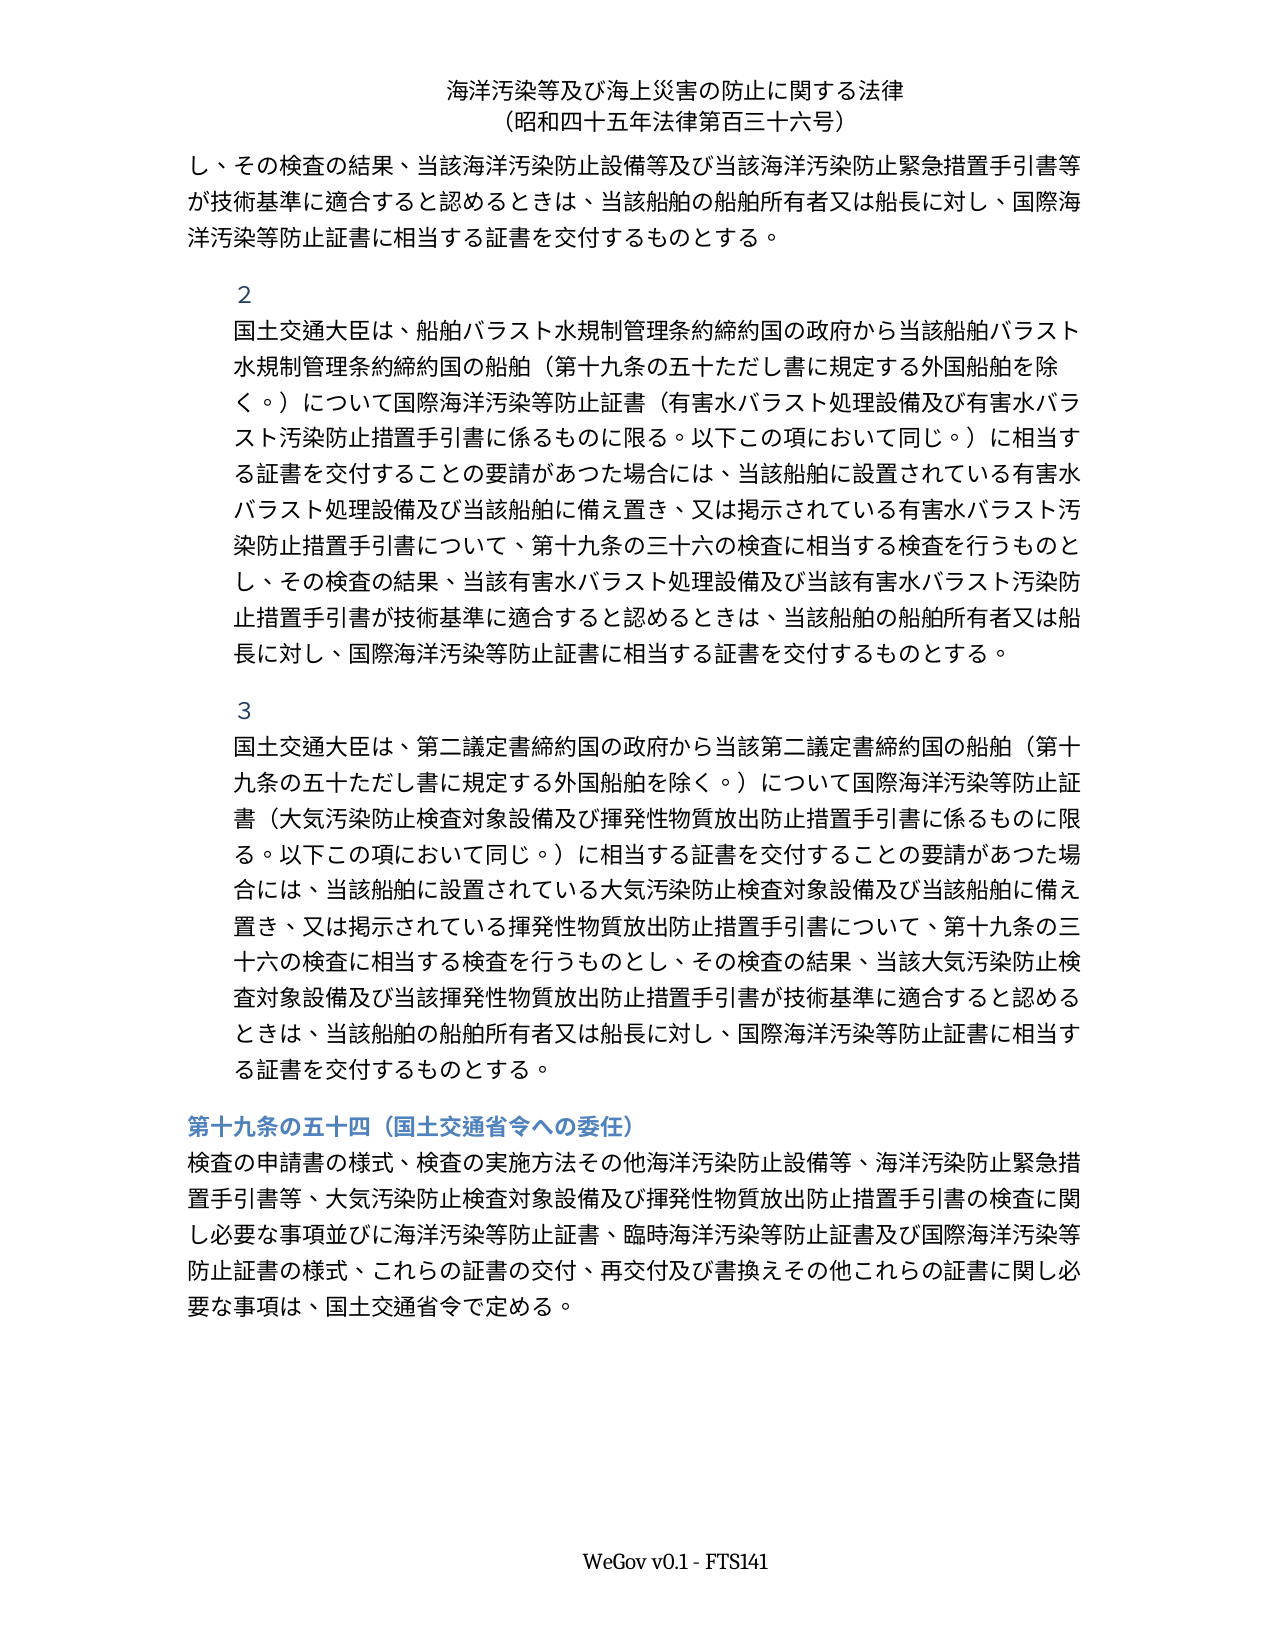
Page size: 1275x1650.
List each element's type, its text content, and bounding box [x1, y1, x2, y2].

text 国土交通大臣は、船舶バラスト水規制管理条約締約国の政府から当該船舶バラスト水規制管理条約締約国の船舶（第十九条の五十ただし書に規定する外国船舶を除く。）について国際海洋汚染等防止証書（有害水バラスト処理設備及び有害水バラスト汚染防止措置手引書に係るものに限る。以下この項において同じ。）に相当する証書を交付することの要請があつた場合には、当該船舶に設置されている有害水バラスト処理設備及び当該船舶に備え置き、又は掲示されている有害水バラスト汚染防止措置手引書について、第十九条の三十六の検査に相当する検査を行うものとし、その検査の結果、当該有害水バラスト処理設備及び当該有害水バラスト汚染防止措置手引書が技術基準に適合すると認めるときは、当該船舶の船舶所有者又は船長に対し、国際海洋汚染等防止証書に相当する証書を交付するものとする。 [233, 314, 1087, 669]
subtitle ３ [233, 695, 1087, 726]
subtitle 第十九条の五十四（国土交通省令への委任） [187, 1111, 1087, 1142]
text 検査の申請書の様式、検査の実施方法その他海洋汚染防止設備等、海洋汚染防止緊急措置手引書等、大気汚染防止検査対象設備及び揮発性物質放出防止措置手引書の検査に関し必要な事項並びに海洋汚染等防止証書、臨時海洋汚染等防止証書及び国際海洋汚染等防止証書の様式、これらの証書の交付、再交付及び書換えその他これらの証書に関し必要な事項は、国土交通省令で定める。 [187, 1147, 1087, 1322]
text 国土交通大臣は、第二議定書締約国の政府から当該第二議定書締約国の船舶（第十九条の五十ただし書に規定する外国船舶を除く。）について国際海洋汚染等防止証書（大気汚染防止検査対象設備及び揮発性物質放出防止措置手引書に係るものに限る。以下この項において同じ。）に相当する証書を交付することの要請があつた場合には、当該船舶に設置されている大気汚染防止検査対象設備及び当該船舶に備え置き、又は掲示されている揮発性物質放出防止措置手引書について、第十九条の三十六の検査に相当する検査を行うものとし、その検査の結果、当該大気汚染防止検査対象設備及び当該揮発性物質放出防止措置手引書が技術基準に適合すると認めるときは、当該船舶の船舶所有者又は船長に対し、国際海洋汚染等防止証書に相当する証書を交付するものとする。 [233, 731, 1087, 1085]
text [187, 150, 1087, 253]
subtitle ２ [233, 279, 1087, 310]
